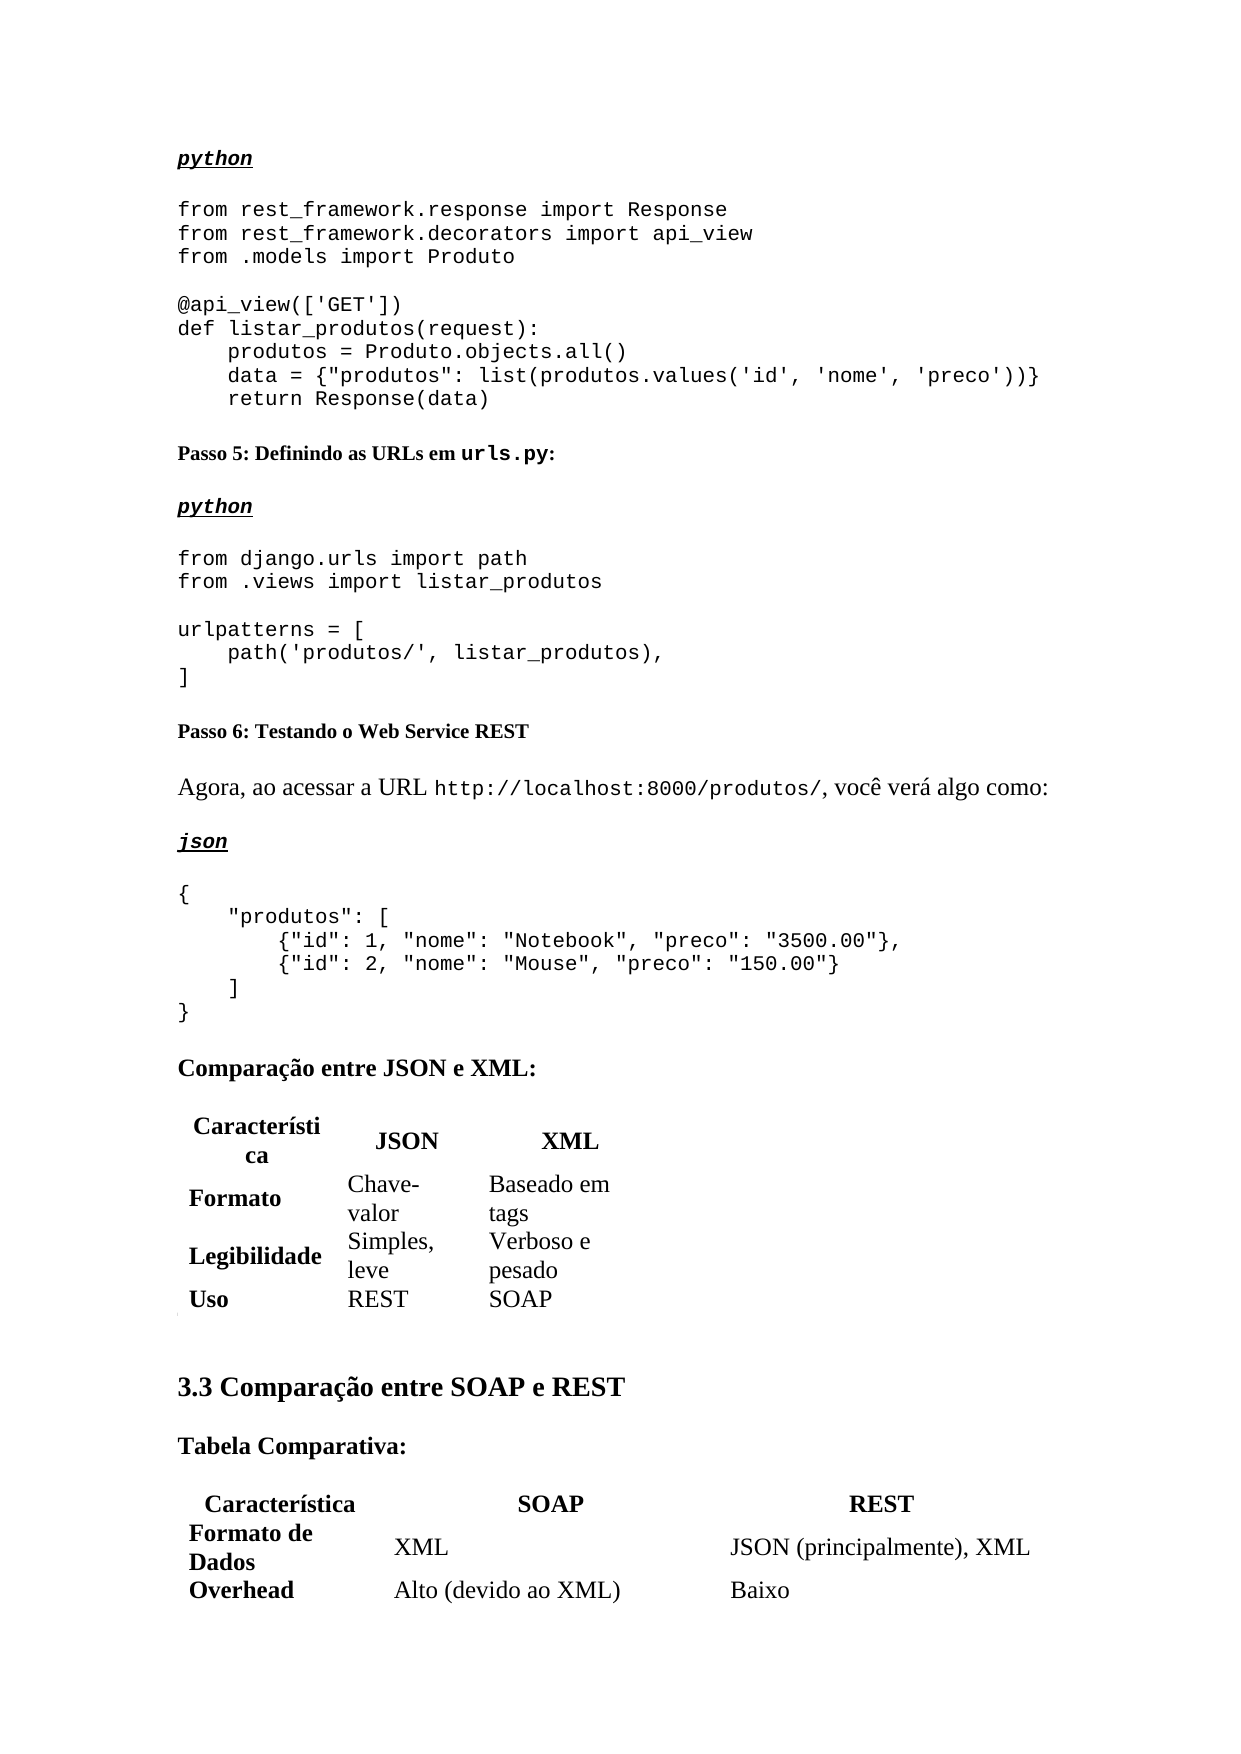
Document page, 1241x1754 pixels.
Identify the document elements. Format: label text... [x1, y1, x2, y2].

text from rest_framework.decorators import api_view [177, 223, 1063, 247]
table_header JSON [336, 1111, 477, 1169]
text data = {"produtos": list(produtos.values('id', 'nome', 'preco'))} [177, 365, 1063, 388]
text Passo 6: Testando o Web Service REST [177, 719, 1063, 743]
table_cell Legibilidade [177, 1226, 336, 1284]
table_cell Uso [177, 1284, 336, 1313]
text Agora, ao acessar a URL http://localhost:8000/produtos/, você verá algo como: [177, 772, 1063, 802]
text python [177, 496, 1063, 520]
table_cell Verboso e pesado [477, 1226, 663, 1284]
table_cell SOAP [477, 1284, 663, 1313]
table_cell REST [336, 1284, 477, 1313]
table_cell Alto (devido ao XML) [382, 1576, 719, 1604]
text return Response(data) [177, 388, 1063, 412]
text from .views import listar_produtos [177, 571, 1063, 595]
table_cell Simples, leve [336, 1226, 477, 1284]
text def listar_produtos(request): [177, 317, 1063, 341]
table_header XML [477, 1111, 663, 1169]
text @api_view(['GET']) [177, 294, 1063, 317]
table_header SOAP [382, 1489, 719, 1518]
text {"id": 2, "nome": "Mouse", "preco": "150.00"} [177, 953, 1063, 977]
text ] [177, 977, 1063, 1001]
text from rest_framework.response import Response [177, 199, 1063, 223]
text {"id": 1, "nome": "Notebook", "preco": "3500.00"}, [177, 930, 1063, 953]
table_header Característica [177, 1489, 382, 1518]
text Comparação entre JSON e XML: [177, 1053, 1063, 1082]
table_cell Formato [177, 1169, 336, 1226]
table_cell JSON (principalmente), XML [719, 1518, 1044, 1576]
text ] [177, 666, 1063, 690]
text from django.urls import path [177, 548, 1063, 571]
table_cell Formato de Dados [177, 1518, 382, 1576]
table_header Característica [177, 1111, 336, 1169]
table_header REST [719, 1489, 1044, 1518]
text urlpatterns = [ [177, 619, 1063, 642]
text "produtos": [ [177, 906, 1063, 930]
text Passo 5: Definindo as URLs em urls.py: [177, 441, 1063, 467]
text path('produtos/', listar_produtos), [177, 642, 1063, 666]
text Tabela Comparativa: [177, 1431, 1063, 1460]
table_cell Baseado em tags [477, 1169, 663, 1226]
text produtos = Produto.objects.all() [177, 341, 1063, 365]
text 3.3 Comparação entre SOAP e REST [177, 1370, 1063, 1402]
text } [177, 1001, 1063, 1024]
table_cell Chave-valor [336, 1169, 477, 1226]
text { [177, 882, 1063, 906]
text json [177, 831, 1063, 854]
table_cell Baixo [719, 1576, 1044, 1604]
text from .models import Produto [177, 247, 1063, 270]
table_cell XML [382, 1518, 719, 1576]
table_cell Overhead [177, 1576, 382, 1604]
text python [177, 148, 1063, 171]
